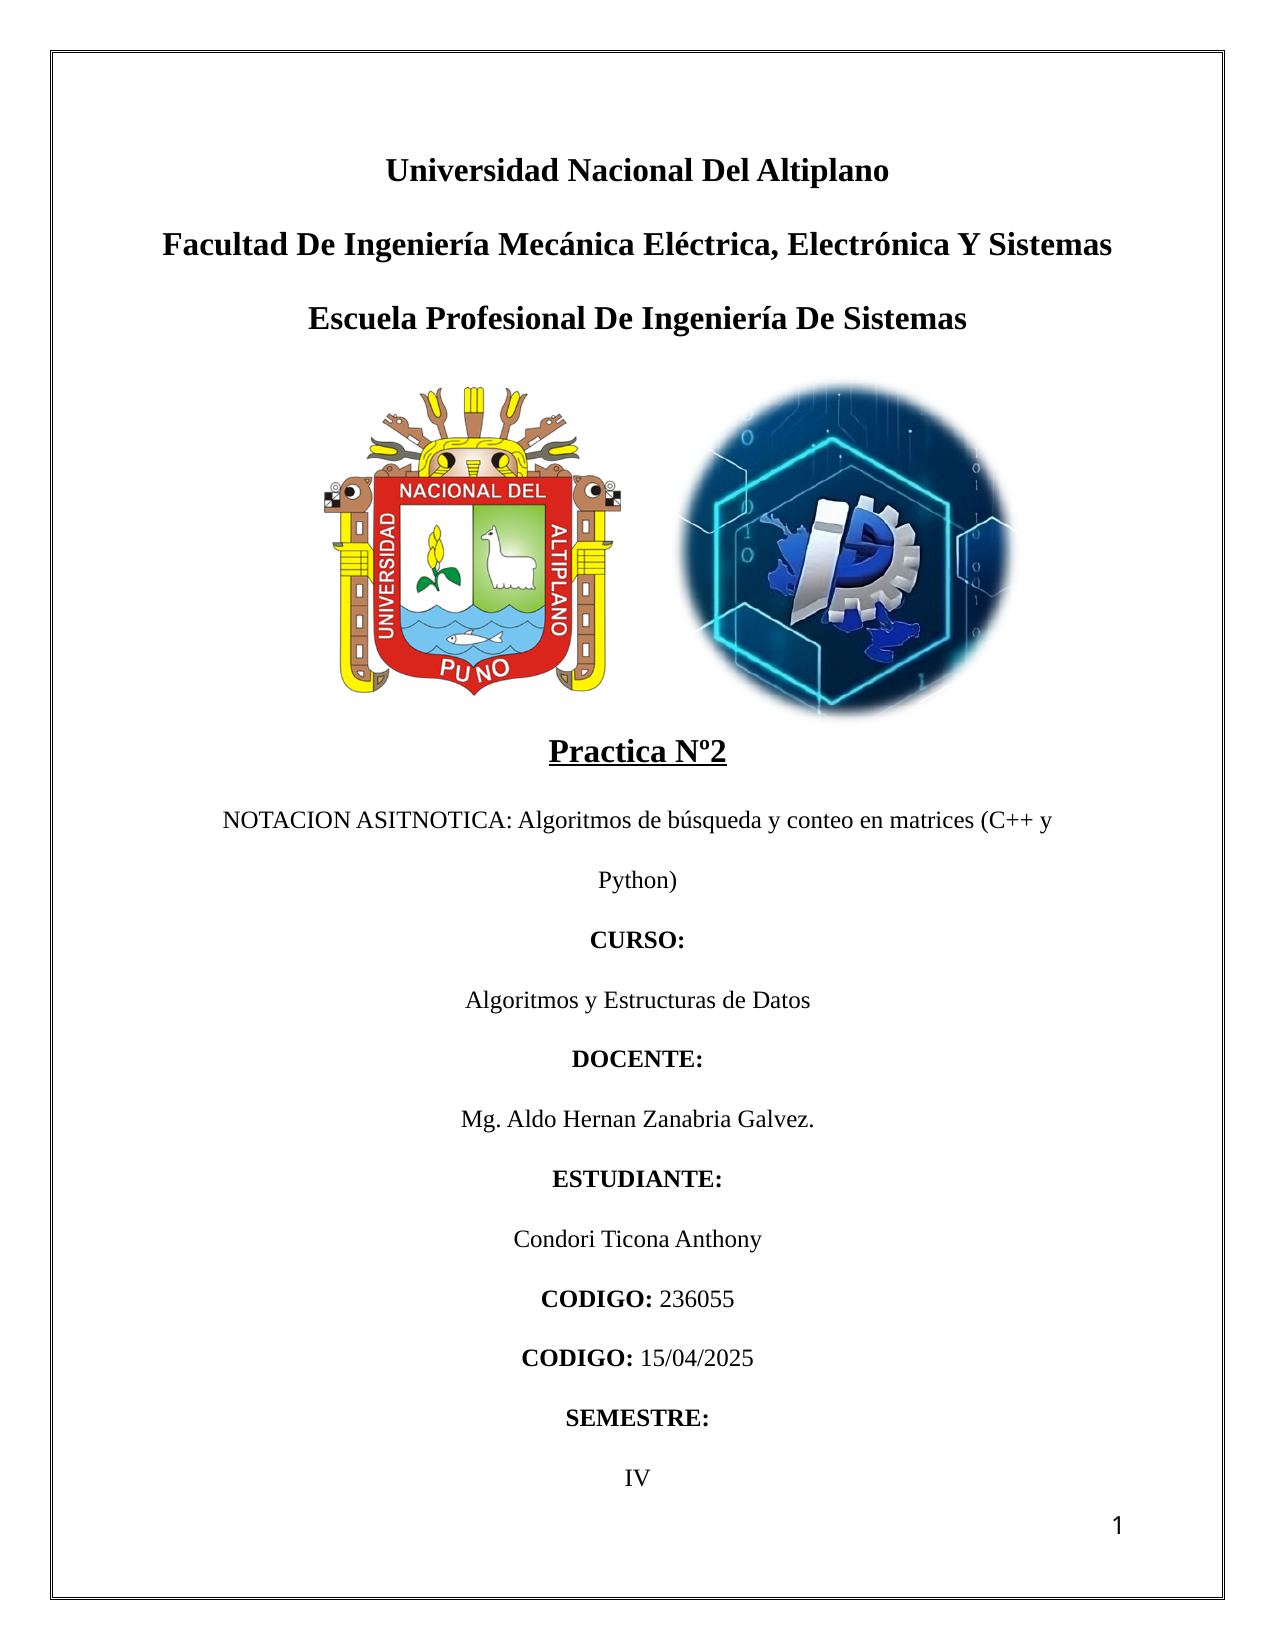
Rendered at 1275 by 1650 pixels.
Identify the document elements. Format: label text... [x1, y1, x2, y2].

text Escuela Profesional De Ingeniería De Sistemas [150, 298, 1125, 337]
text Algoritmos y Estructuras de Datos [150, 985, 1125, 1013]
picture [324, 387, 621, 696]
text Python) [150, 865, 1125, 894]
text DOCENTE: [150, 1044, 1125, 1073]
text Facultad De Ingeniería Mecánica Eléctrica, Electrónica Y Sistemas [150, 224, 1125, 262]
text NOTACION ASITNOTICA: Algoritmos de búsqueda y conteo en matrices (C++ y [150, 805, 1125, 834]
picture [668, 374, 1022, 727]
text Practica Nº2 [150, 731, 1125, 769]
text SEMESTRE: [150, 1403, 1125, 1432]
text CODIGO: 236055 [150, 1284, 1125, 1312]
text Condori Ticona Anthony [150, 1224, 1125, 1253]
text ESTUDIANTE: [150, 1164, 1125, 1193]
text Mg. Aldo Hernan Zanabria Galvez. [150, 1104, 1125, 1133]
text CODIGO: 15/04/2025 [150, 1343, 1125, 1372]
text CURSO: [150, 925, 1125, 954]
text Universidad Nacional Del Altiplano [150, 150, 1125, 188]
text IV [150, 1463, 1125, 1492]
